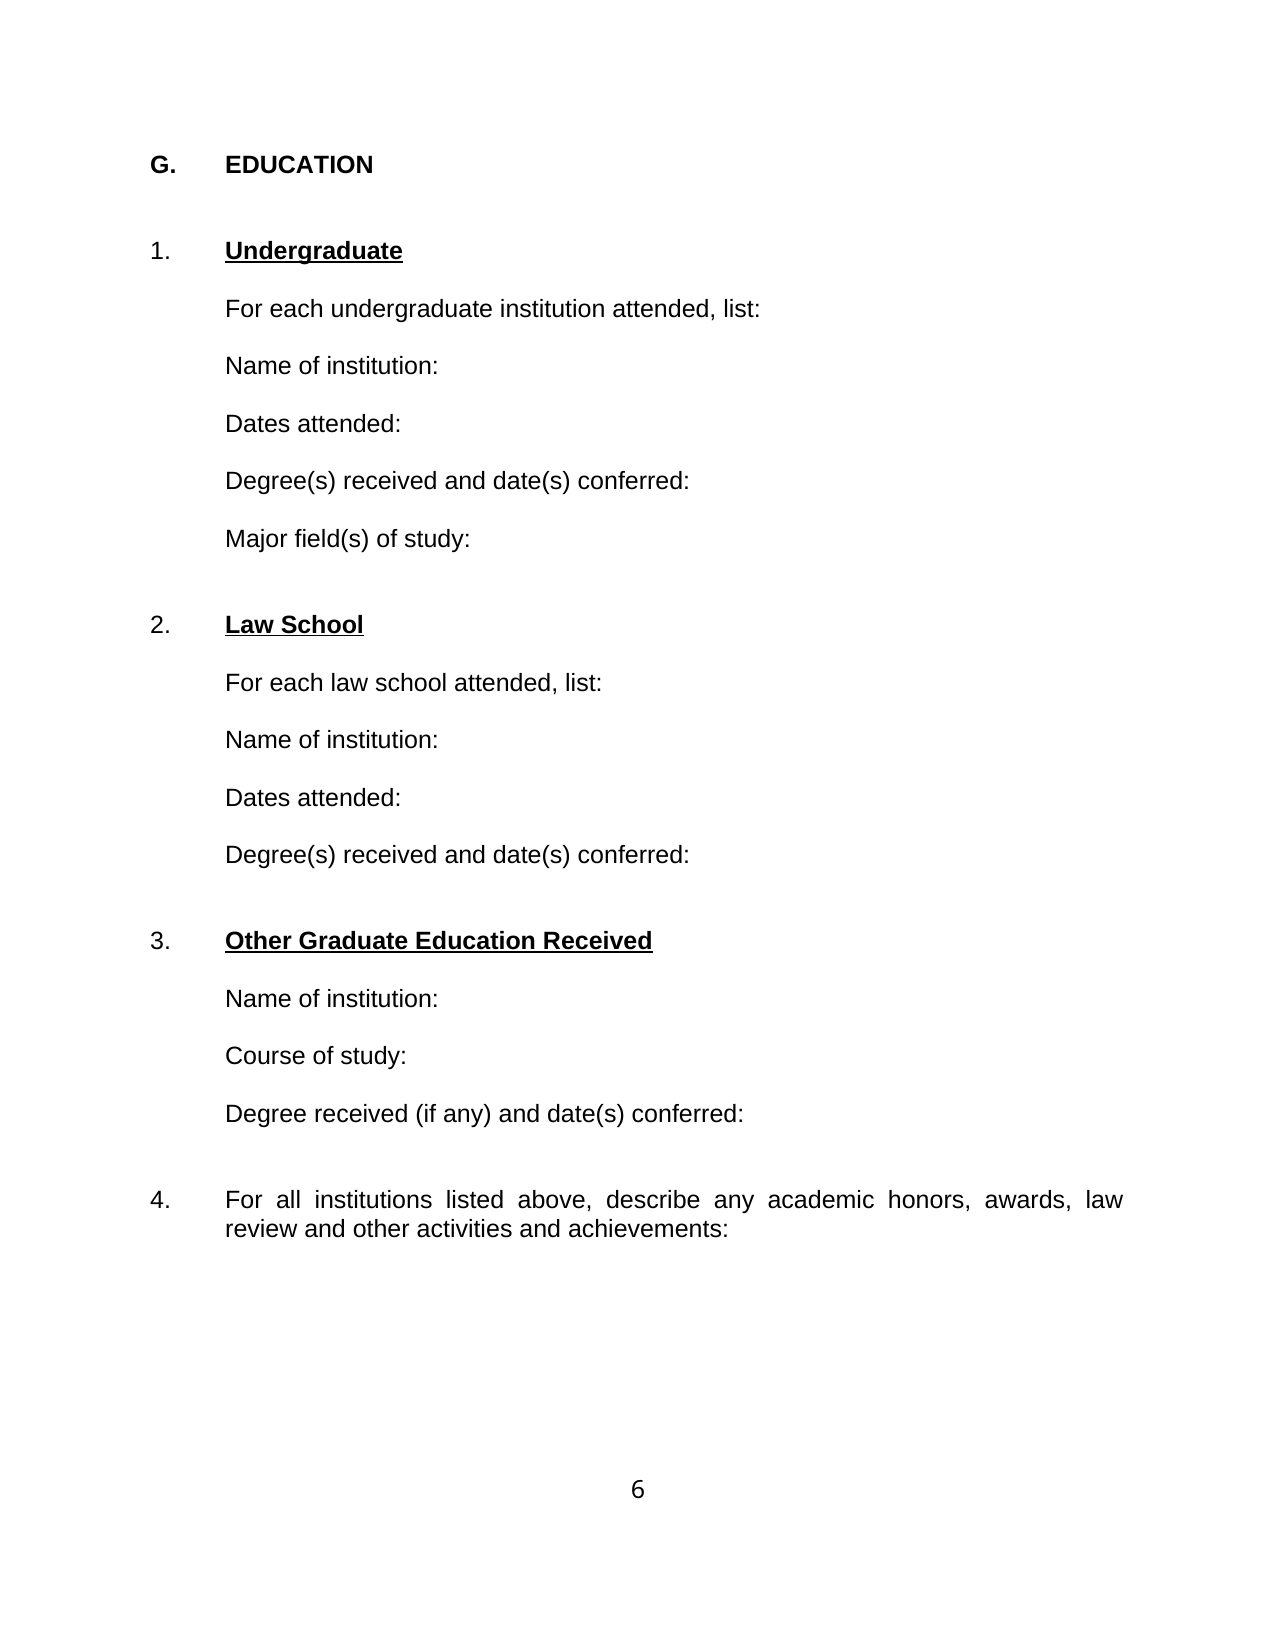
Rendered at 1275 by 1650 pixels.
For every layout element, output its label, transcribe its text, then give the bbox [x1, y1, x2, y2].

text 3. Other Graduate Education Received [150, 926, 1125, 955]
text For each undergraduate institution attended, list: [150, 294, 1125, 322]
text For each law school attended, list: [150, 667, 1125, 696]
text Degree(s) received and date(s) conferred: [150, 466, 1125, 495]
text Name of institution: [150, 984, 1125, 1012]
text Course of study: [150, 1041, 1125, 1070]
text 2. Law School [150, 610, 1125, 639]
text Dates attended: [150, 782, 1125, 811]
text Name of institution: [150, 725, 1125, 754]
text Major field(s) of study: [150, 524, 1125, 552]
text G. EDUCATION [150, 150, 1125, 179]
text 1. Undergraduate [150, 236, 1125, 265]
text 4. For all institutions listed above, describe any academic honors, awards, law review and other activities and achievements: [150, 1185, 1125, 1242]
text Degree(s) received and date(s) conferred: [150, 840, 1125, 869]
text Name of institution: [150, 351, 1125, 380]
text Dates attended: [150, 409, 1125, 437]
text Degree received (if any) and date(s) conferred: [150, 1099, 1125, 1127]
